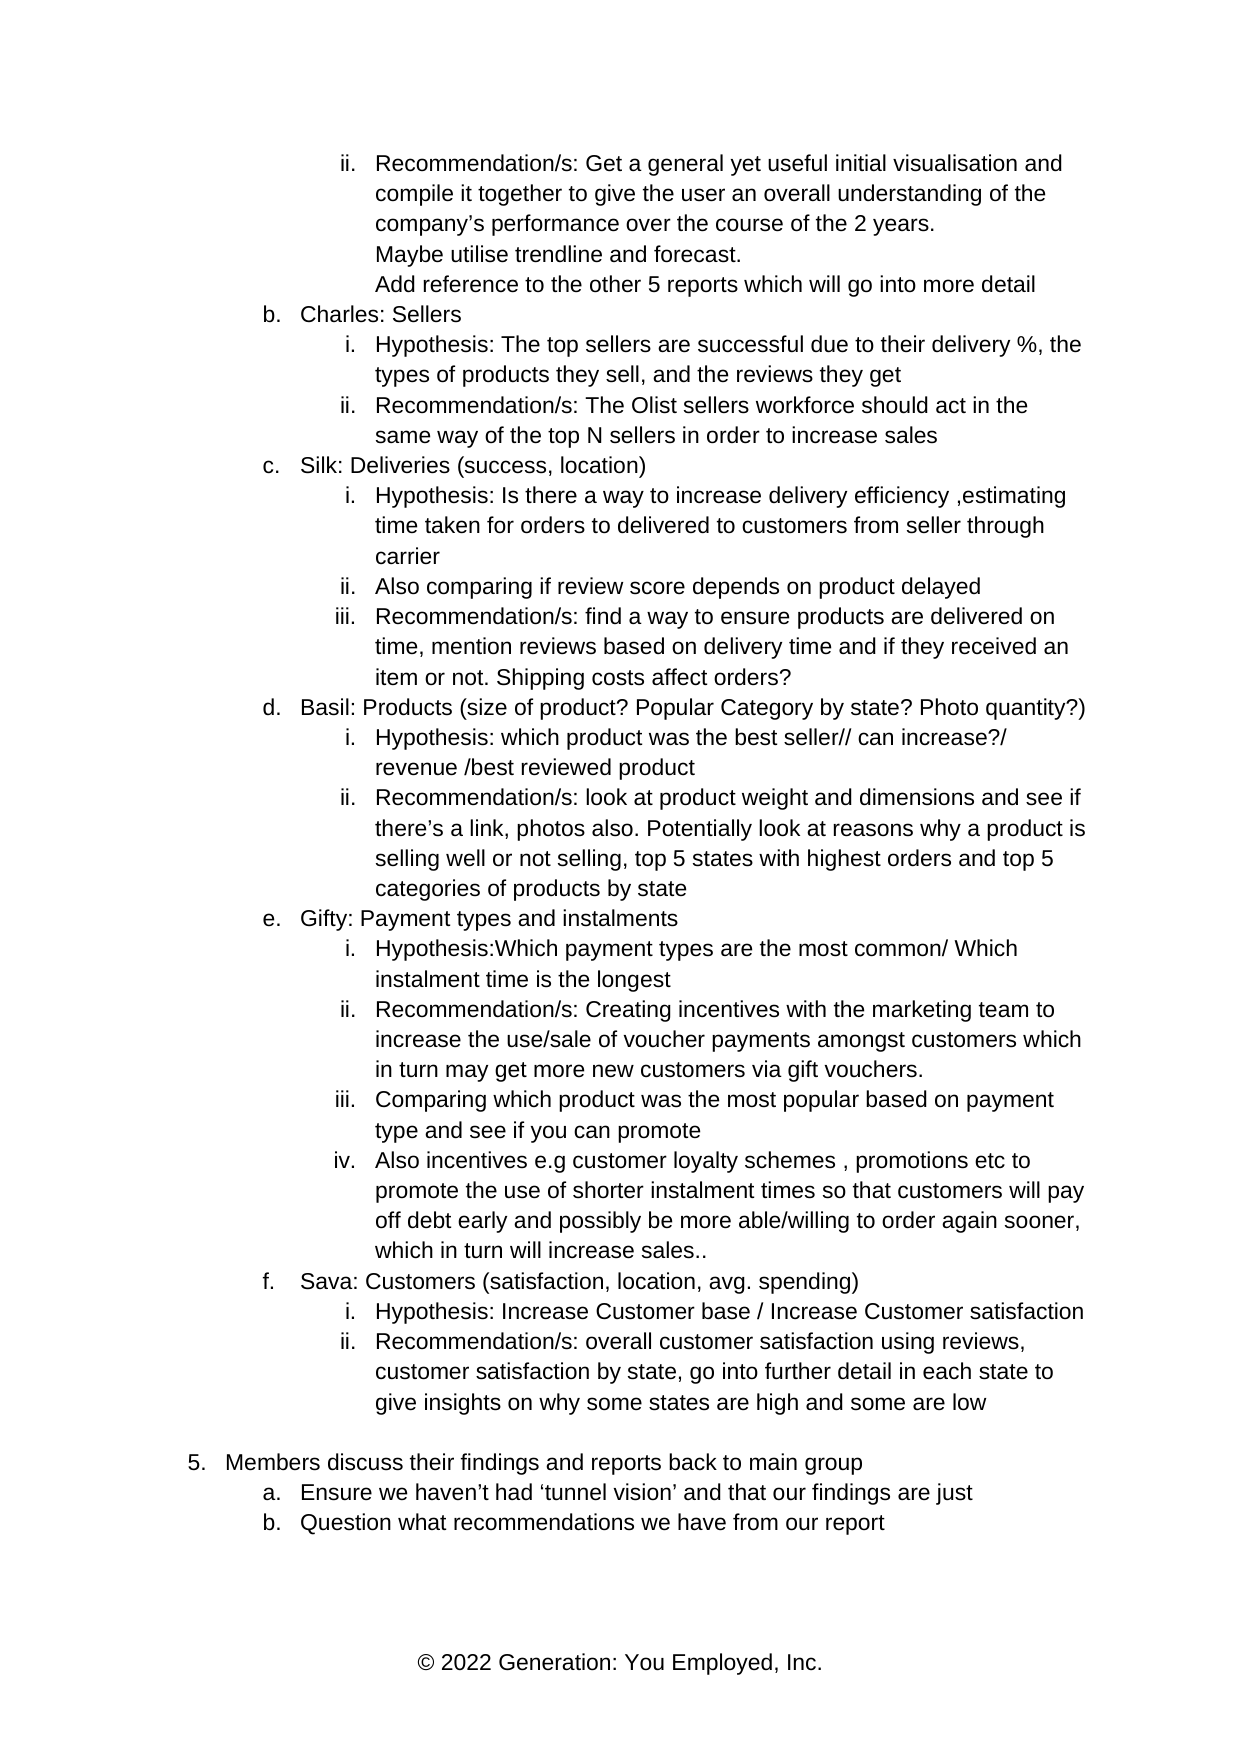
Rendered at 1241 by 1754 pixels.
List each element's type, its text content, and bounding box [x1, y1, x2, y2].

list Silk: Deliveries (success, location) [262, 452, 1090, 478]
list Recommendation/s: Creating incentives with the marketing team to increase the use/sale of voucher payments amongst customers which in turn may get more new customers via gift vouchers. [356, 996, 1090, 1083]
list Gifty: Payment types and instalments [262, 905, 1090, 932]
list Also comparing if review score depends on product delayed [356, 573, 1090, 599]
list Also incentives e.g customer loyalty schemes , promotions etc to promote the use of shorter instalment times so that customers will pay off debt early and possibly be more able/willing to order again sooner, which in turn will increase sales.. [356, 1147, 1090, 1264]
list Recommendation/s: look at product weight and dimensions and see if there’s a link, photos also. Potentially look at reasons why a product is selling well or not selling, top 5 states with highest orders and top 5 categories of products by state [356, 784, 1090, 901]
list Recommendation/s: find a way to ensure products are delivered on time, mention reviews based on delivery time and if they received an item or not. Shipping costs affect orders? [356, 603, 1090, 690]
list Hypothesis: which product was the best seller// can increase?/ revenue /best reviewed product [356, 724, 1090, 781]
list Members discuss their findings and reports back to main group [187, 1449, 1090, 1475]
list Question what recommendations we have from our report [262, 1509, 1090, 1536]
list Ensure we haven’t had ‘tunnel vision’ and that our findings are just [262, 1479, 1090, 1506]
list Recommendation/s: Get a general yet useful initial visualisation and compile it together to give the user an overall understanding of the company’s performance over the course of the 2 years. [356, 150, 1090, 237]
list Comparing which product was the most popular based on payment type and see if you can promote [356, 1086, 1090, 1143]
text Maybe utilise trendline and forecast. [375, 241, 1090, 267]
list Hypothesis: Is there a way to increase delivery efficiency ,estimating time taken for orders to delivered to customers from seller through carrier [356, 482, 1090, 569]
text Add reference to the other 5 reports which will go into more detail [375, 271, 1090, 297]
list Basil: Products (size of product? Popular Category by state? Photo quantity?) [262, 694, 1090, 720]
list Recommendation/s: The Olist sellers workforce should act in the same way of the top N sellers in order to increase sales [356, 392, 1090, 448]
list Hypothesis:Which payment types are the most common/ Which instalment time is the longest [356, 935, 1090, 992]
list Charles: Sellers [262, 301, 1090, 327]
list Sava: Customers (satisfaction, location, avg. spending) [262, 1268, 1090, 1294]
list Hypothesis: Increase Customer base / Increase Customer satisfaction [356, 1298, 1090, 1324]
list Hypothesis: The top sellers are successful due to their delivery %, the types of products they sell, and the reviews they get [356, 331, 1090, 388]
list Recommendation/s: overall customer satisfaction using reviews, customer satisfaction by state, go into further detail in each state to give insights on why some states are high and some are low [356, 1328, 1090, 1445]
